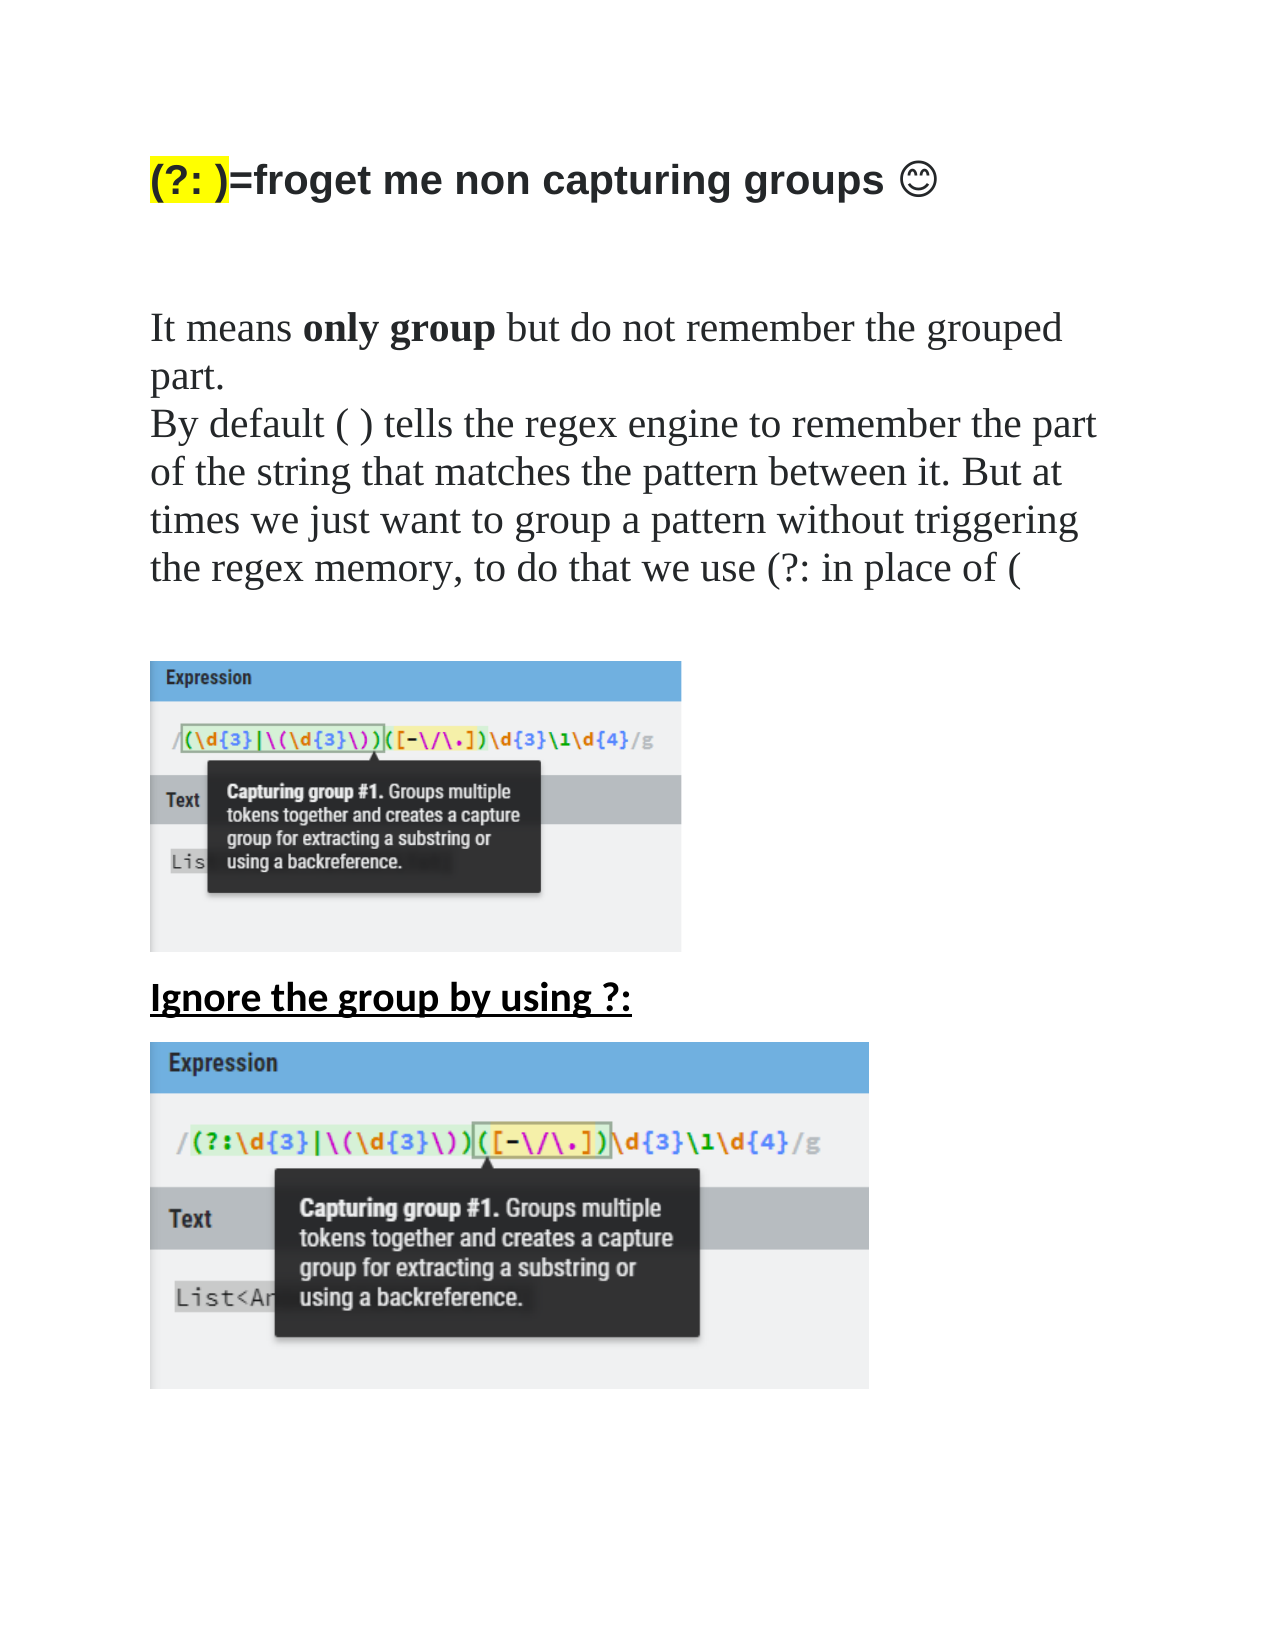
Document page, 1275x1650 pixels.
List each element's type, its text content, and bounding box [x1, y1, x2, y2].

text By default ( ) tells the regex engine to remember the part of the string that matches the pattern between it. But at times we just want to group a pattern without triggering the regex memory, to do that we use (?: in place of ( [150, 398, 1125, 590]
text It means only group but do not remember the grouped part. [150, 303, 1125, 398]
text Ignore the group by using ?: [150, 971, 1125, 1021]
text (?: )=froget me non capturing groups [150, 150, 1125, 207]
picture [150, 1042, 869, 1389]
picture [150, 661, 682, 952]
